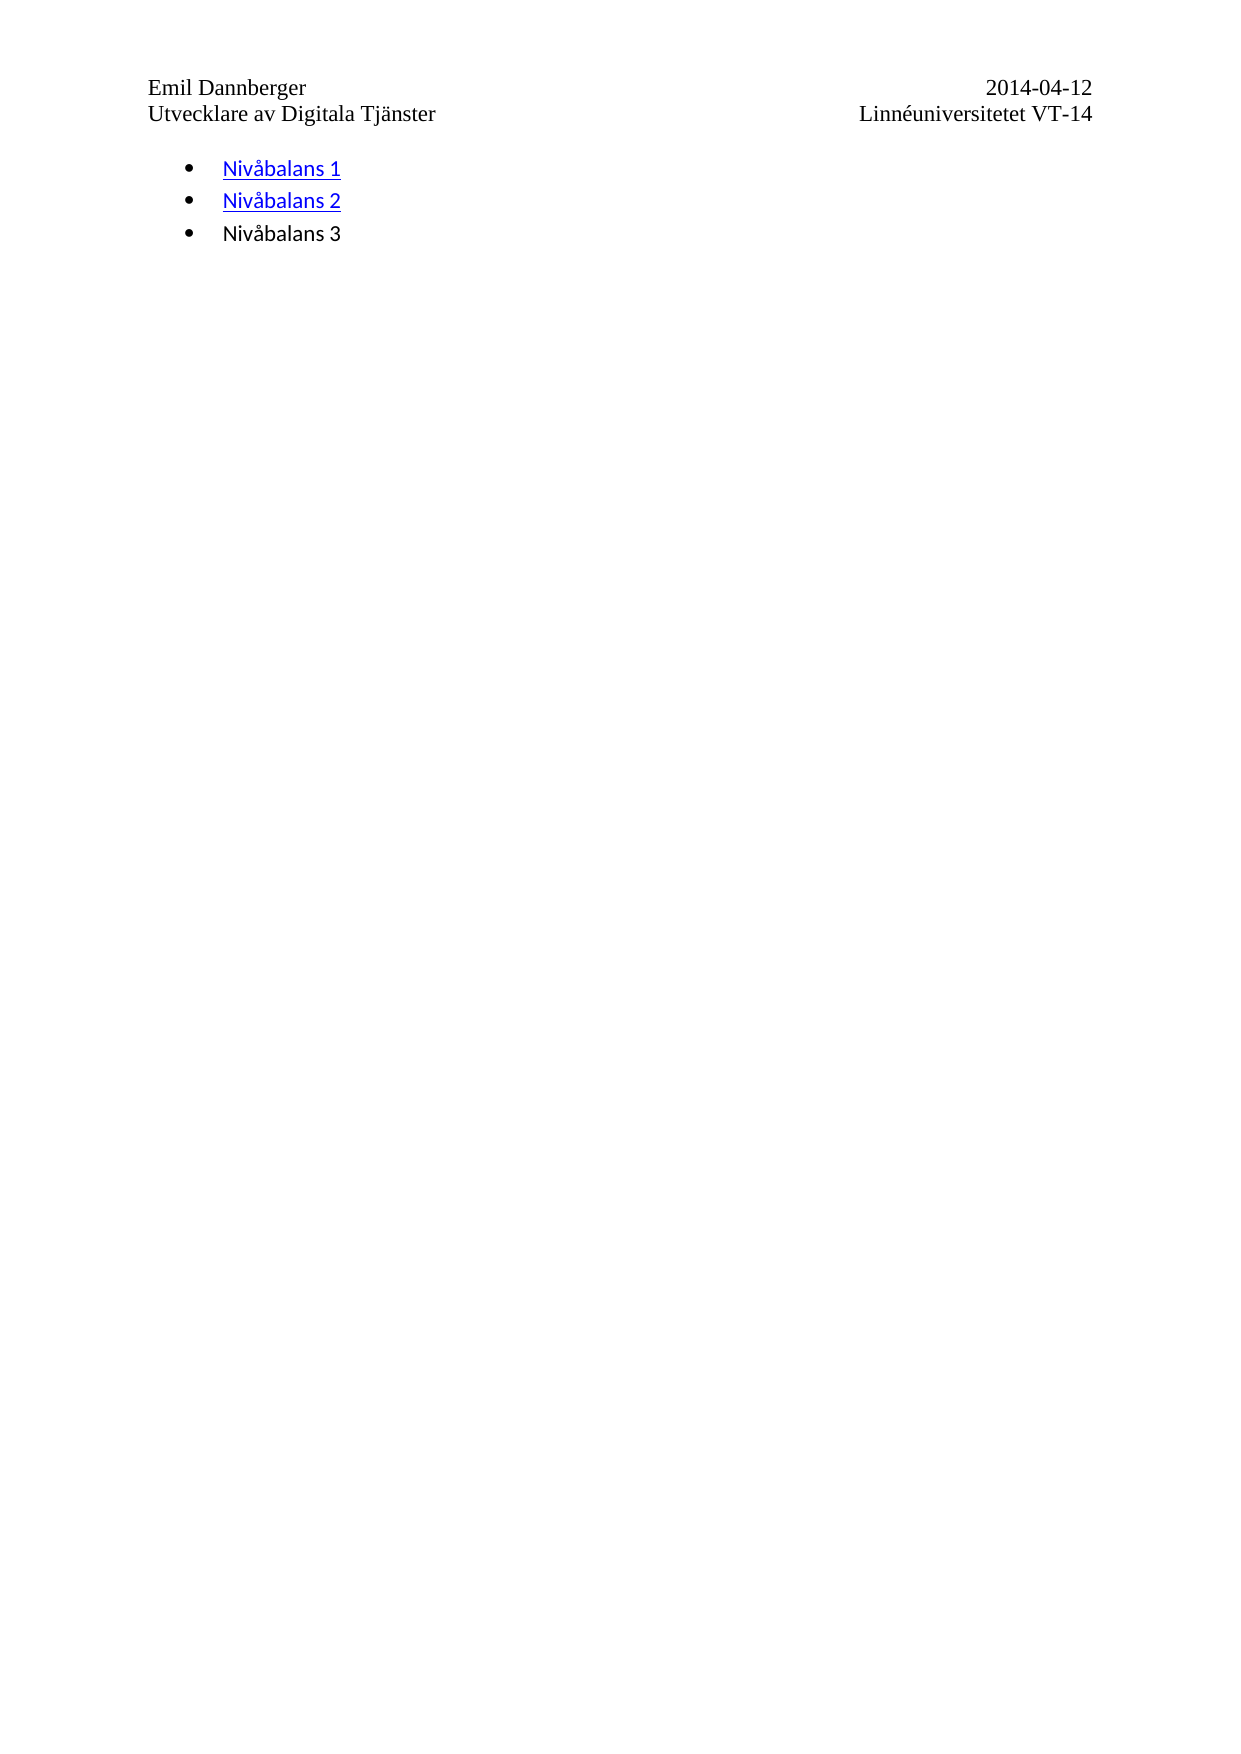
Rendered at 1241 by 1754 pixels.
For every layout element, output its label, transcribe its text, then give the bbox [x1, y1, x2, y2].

list Nivåbalans 3 [185, 219, 1093, 247]
list Nivåbalans 2 [185, 187, 1093, 215]
list Nivåbalans 1 [185, 154, 1093, 182]
